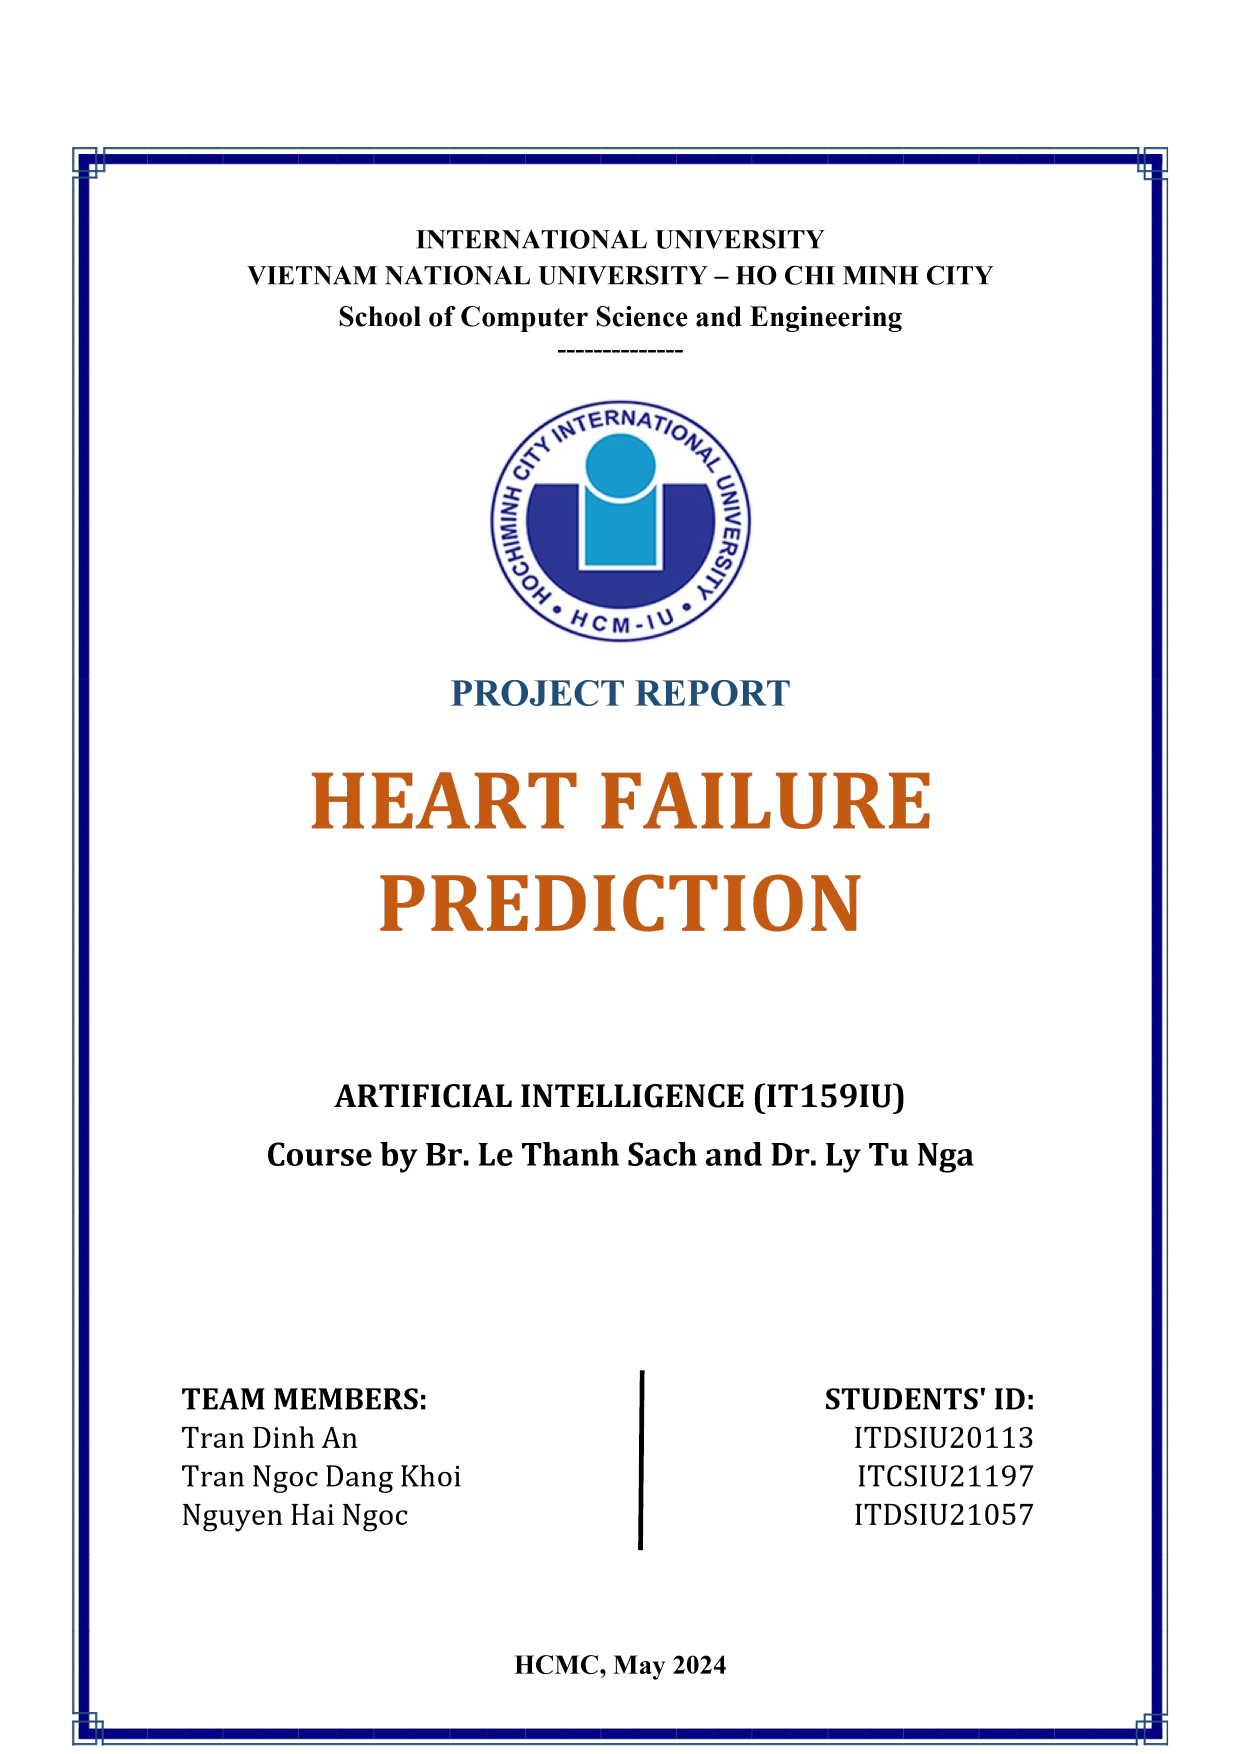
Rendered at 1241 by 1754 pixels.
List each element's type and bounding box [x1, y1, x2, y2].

picture [71, 146, 1169, 1746]
